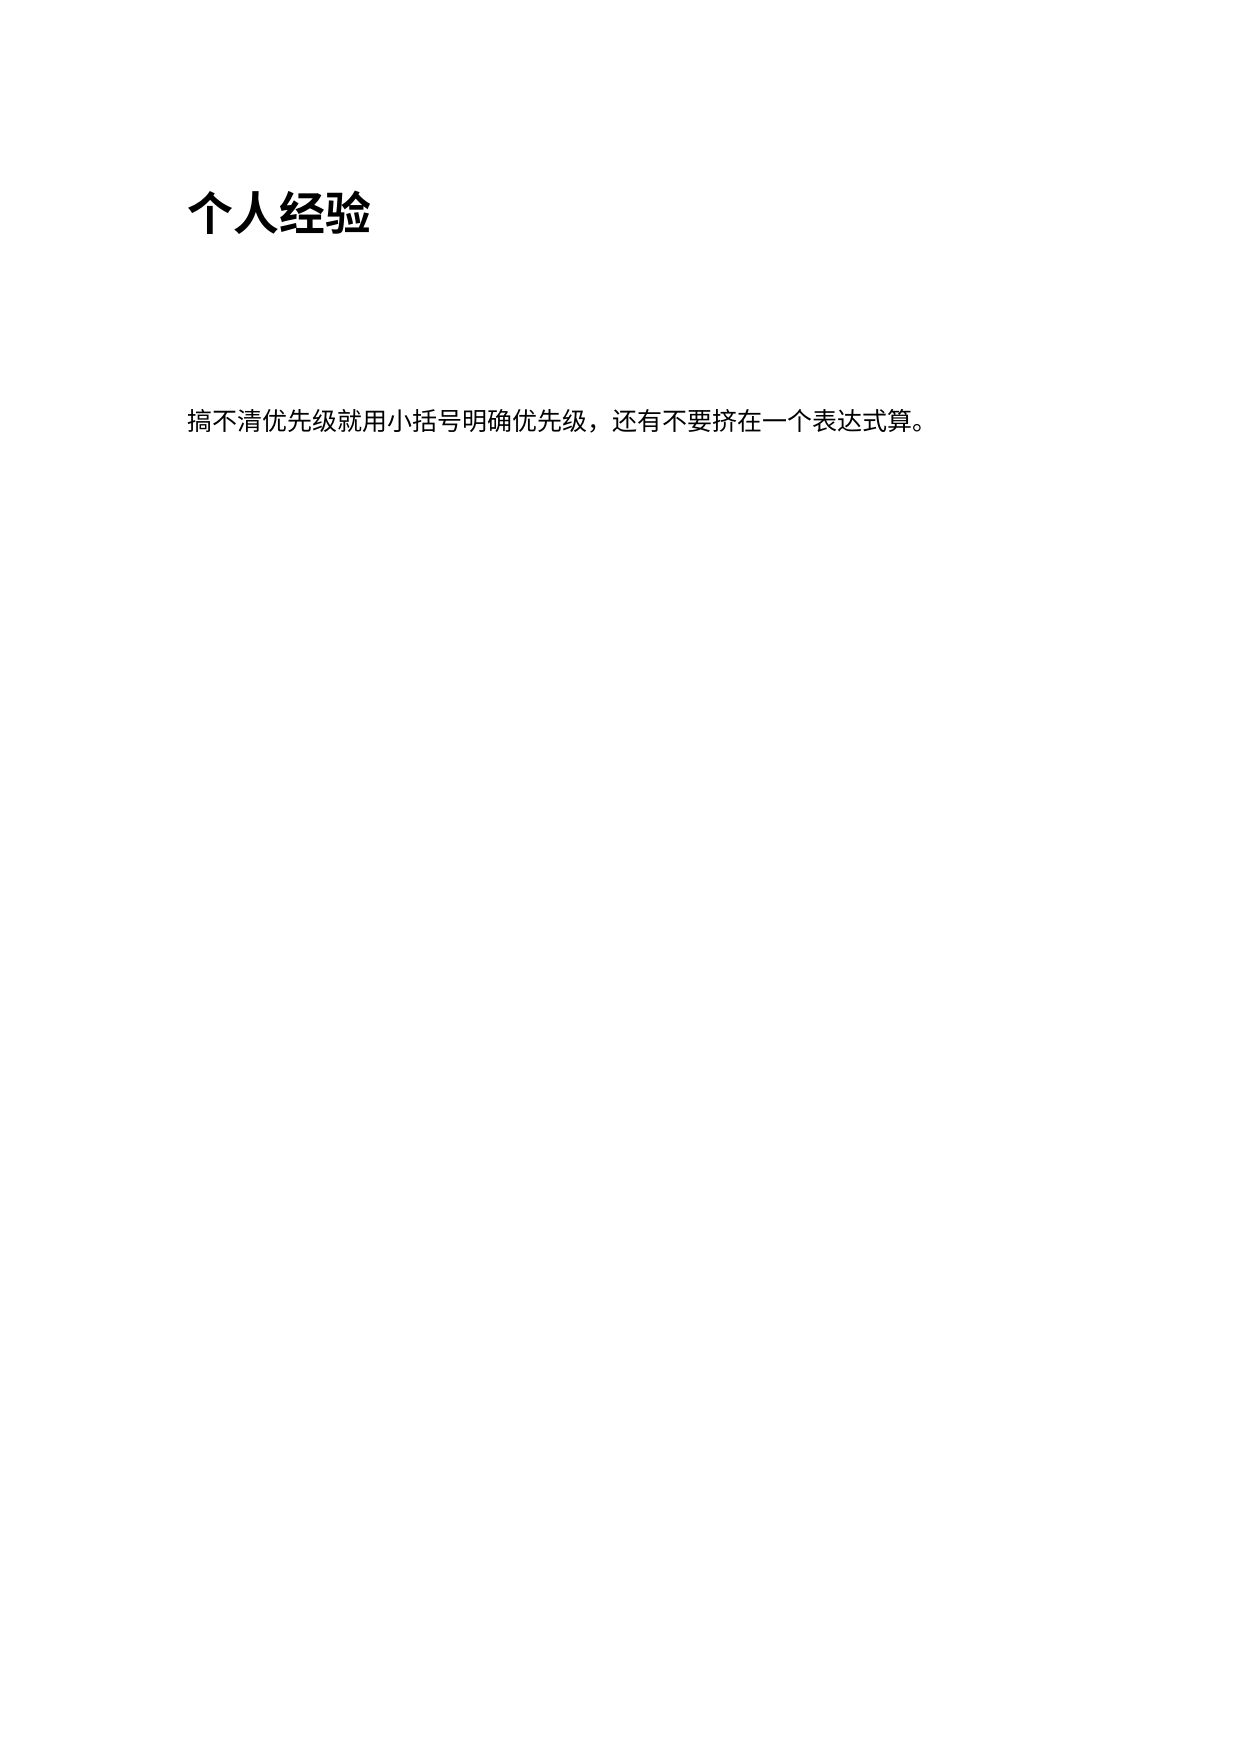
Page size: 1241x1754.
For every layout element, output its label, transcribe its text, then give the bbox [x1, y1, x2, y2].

subtitle 个人经验 [187, 162, 1053, 259]
text 搞不清优先级就用小括号明确优先级，还有不要挤在一个表达式算。 [187, 387, 1053, 452]
